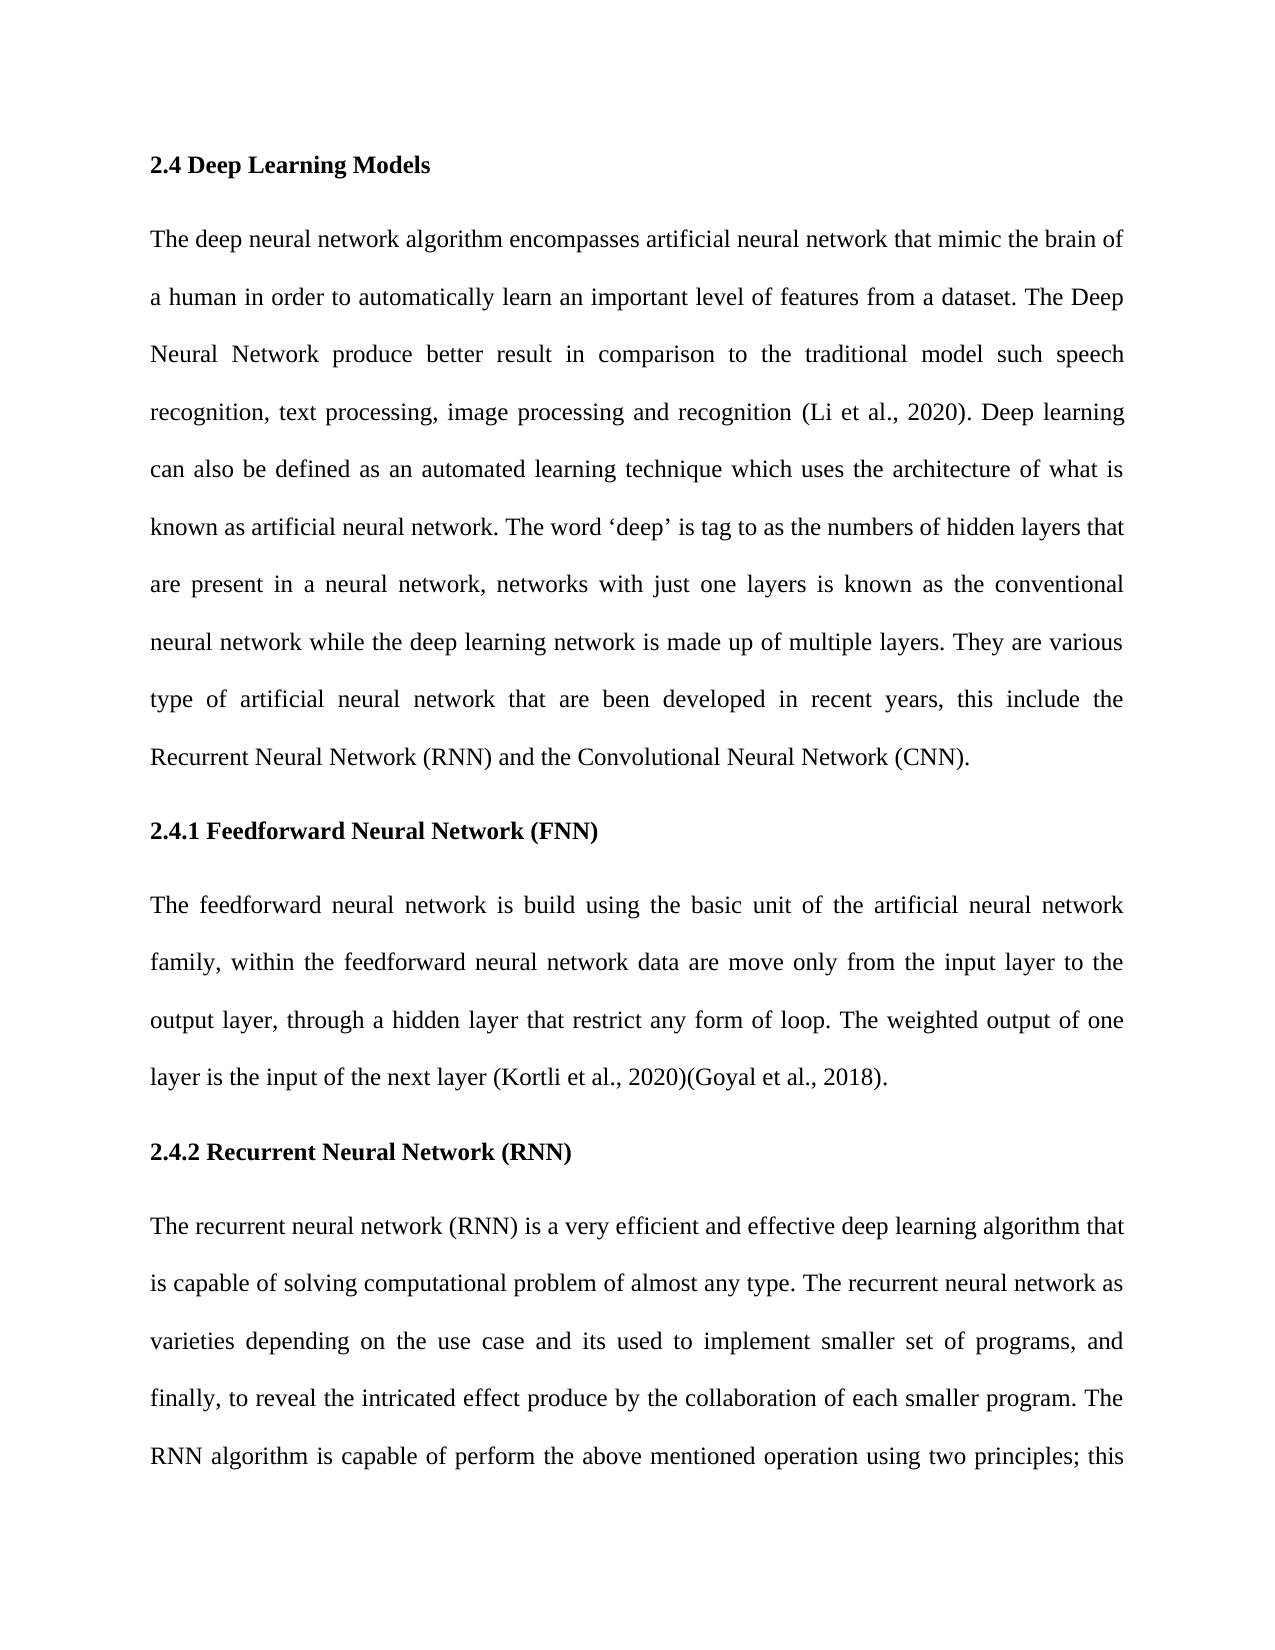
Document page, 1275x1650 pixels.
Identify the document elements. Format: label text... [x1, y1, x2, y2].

text 2.4.2 Recurrent Neural Network (RNN) [150, 1137, 1125, 1165]
text 2.4.1 Feedforward Neural Network (FNN) [150, 816, 1125, 844]
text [150, 1211, 1125, 1469]
text The deep neural network algorithm encompasses artificial neural network that mimic the brain of a human in order to automatically learn an important level of features from a dataset. The Deep Neural Network produce better result in comparison to the traditional model such speech recognition, text processing, image processing and recognition (Li et al., 2020). Deep learning can also be defined as an automated learning technique which uses the architecture of what is known as artificial neural network. The word ‘deep’ is tag to as the numbers of hidden layers that are present in a neural network, networks with just one layers is known as the conventional neural network while the deep learning network is made up of multiple layers. They are various type of artificial neural network that are been developed in recent years, this include the Recurrent Neural Network (RNN) and the Convolutional Neural Network (CNN). [150, 224, 1125, 770]
text 2.4 Deep Learning Models [150, 150, 1125, 179]
text The feedforward neural network is build using the basic unit of the artificial neural network family, within the feedforward neural network data are move only from the input layer to the output layer, through a hidden layer that restrict any form of loop. The weighted output of one layer is the input of the next layer (Kortli et al., 2020)(Goyal et al., 2018). [150, 890, 1125, 1091]
